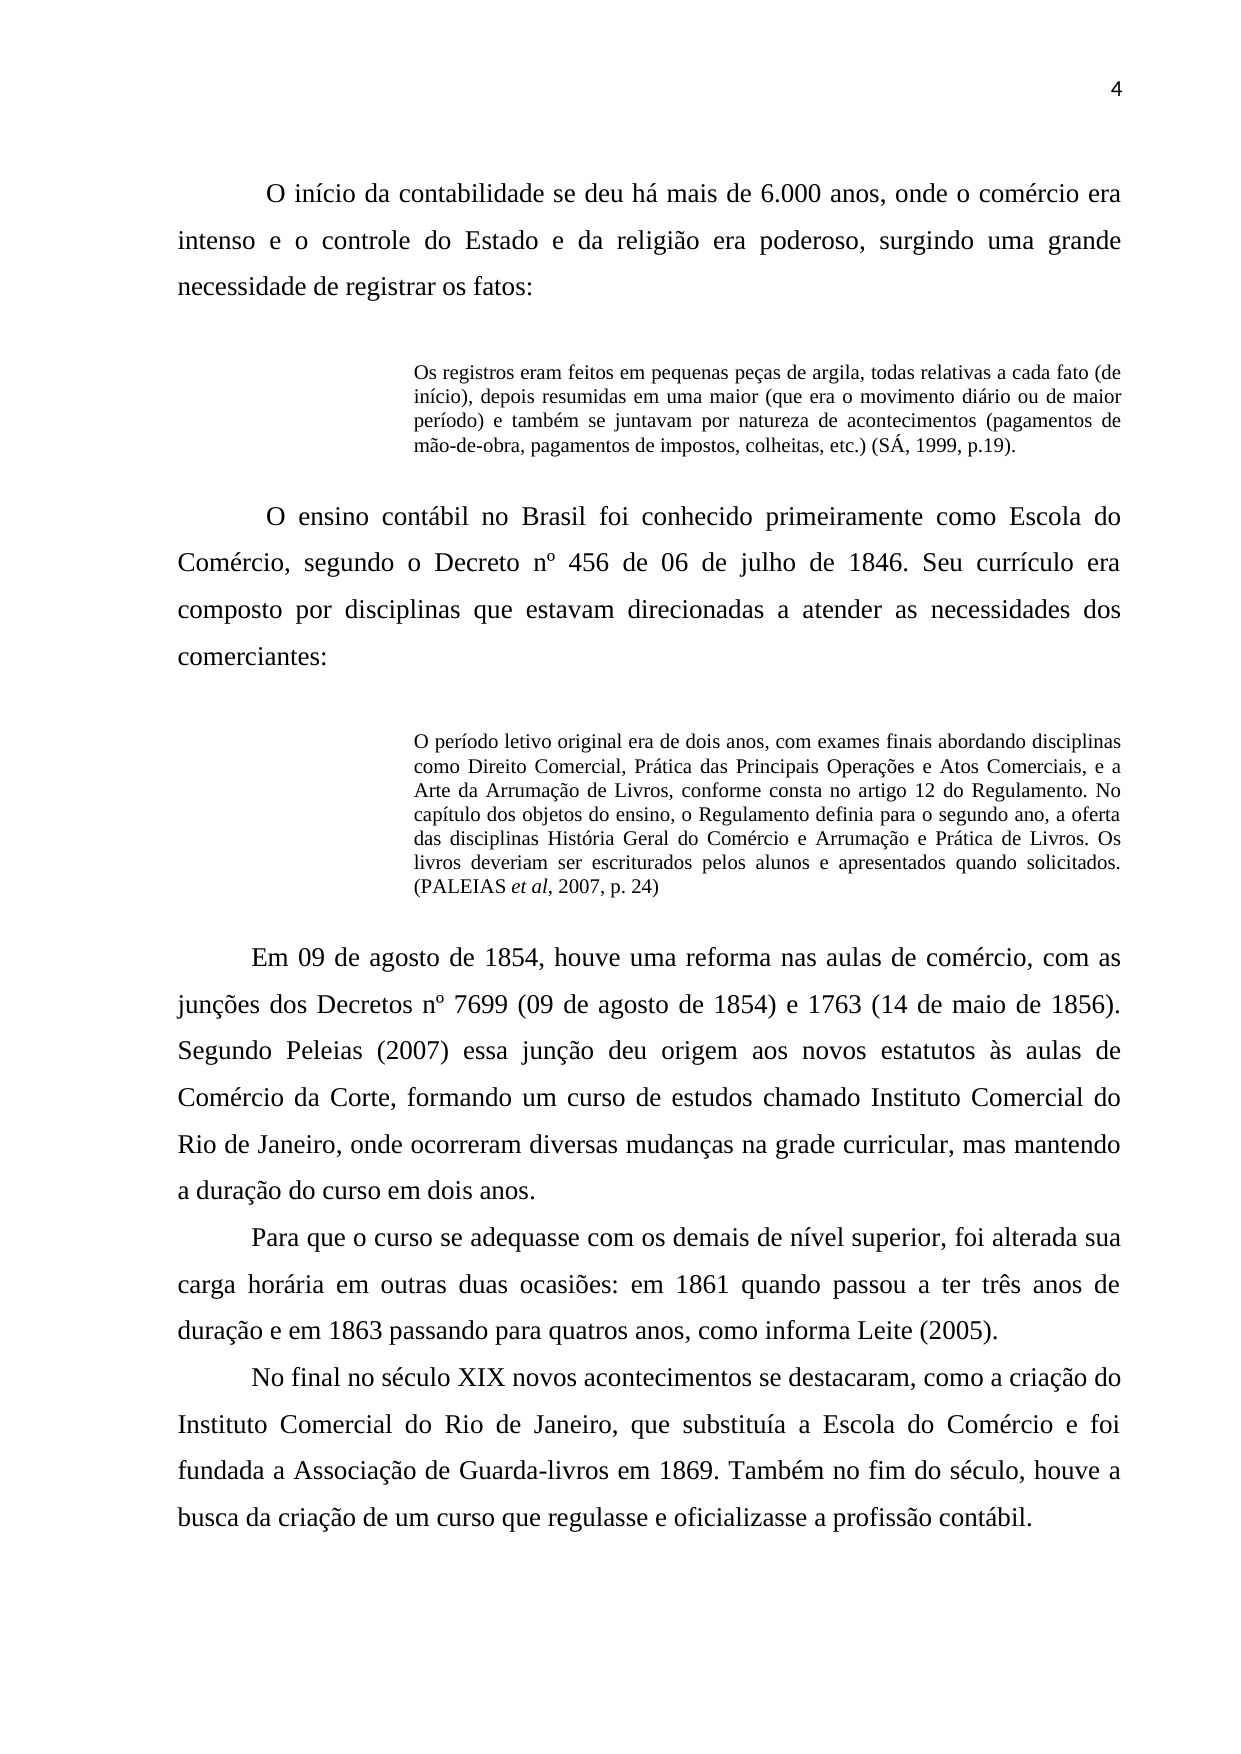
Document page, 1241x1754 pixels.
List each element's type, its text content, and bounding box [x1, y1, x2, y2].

text O início da contabilidade se deu há mais de 6.000 anos, onde o comércio era intenso e o controle do Estado e da religião era poderoso, surgindo uma grande necessidade de registrar os fatos: [177, 177, 1122, 302]
list Os registros eram feitos em pequenas peças de argila, todas relativas a cada fato (de início), depois resumidas em uma maior (que era o movimento diário ou de maior período) e também se juntavam por natureza de acontecimentos (pagamentos de mão-de-obra, pagamentos de impostos, colheitas, etc.) (SÁ, 1999, p.19). [413, 360, 1122, 457]
text O ensino contábil no Brasil foi conhecido primeiramente como Escola do Comércio, segundo o Decreto nº 456 de 06 de julho de 1846. Seu currículo era composto por disciplinas que estavam direcionadas a atender as necessidades dos comerciantes: [177, 500, 1122, 671]
text O período letivo original era de dois anos, com exames finais abordando disciplinas como Direito Comercial, Prática das Principais Operações e Atos Comerciais, e a Arte da Arrumação de Livros, conforme consta no artigo 12 do Regulamento. No capítulo dos objetos do ensino, o Regulamento definia para o segundo ano, a oferta das disciplinas História Geral do Comércio e Arrumação e Prática de Livros. Os livros deveriam ser escriturados pelos alunos e apresentados quando solicitados. (PALEIAS et al, 2007, p. 24) [413, 729, 1122, 898]
text No final no século XIX novos acontecimentos se destacaram, como a criação do Instituto Comercial do Rio de Janeiro, que substituía a Escola do Comércio e foi fundada a Associação de Guarda-livros em 1869. Também no fim do século, houve a busca da criação de um curso que regulasse e oficializasse a profissão contábil. [177, 1361, 1122, 1532]
text Em 09 de agosto de 1854, houve uma reforma nas aulas de comércio, com as junções dos Decretos nº 7699 (09 de agosto de 1854) e 1763 (14 de maio de 1856). Segundo Peleias (2007) essa junção deu origem aos novos estatutos às aulas de Comércio da Corte, formando um curso de estudos chamado Instituto Comercial do Rio de Janeiro, onde ocorreram diversas mudanças na grade curricular, mas mantendo a duração do curso em dois anos. [177, 941, 1122, 1206]
text Para que o curso se adequasse com os demais de nível superior, foi alterada sua carga horária em outras duas ocasiões: em 1861 quando passou a ter três anos de duração e em 1863 passando para quatros anos, como informa Leite (2005). [177, 1221, 1122, 1346]
